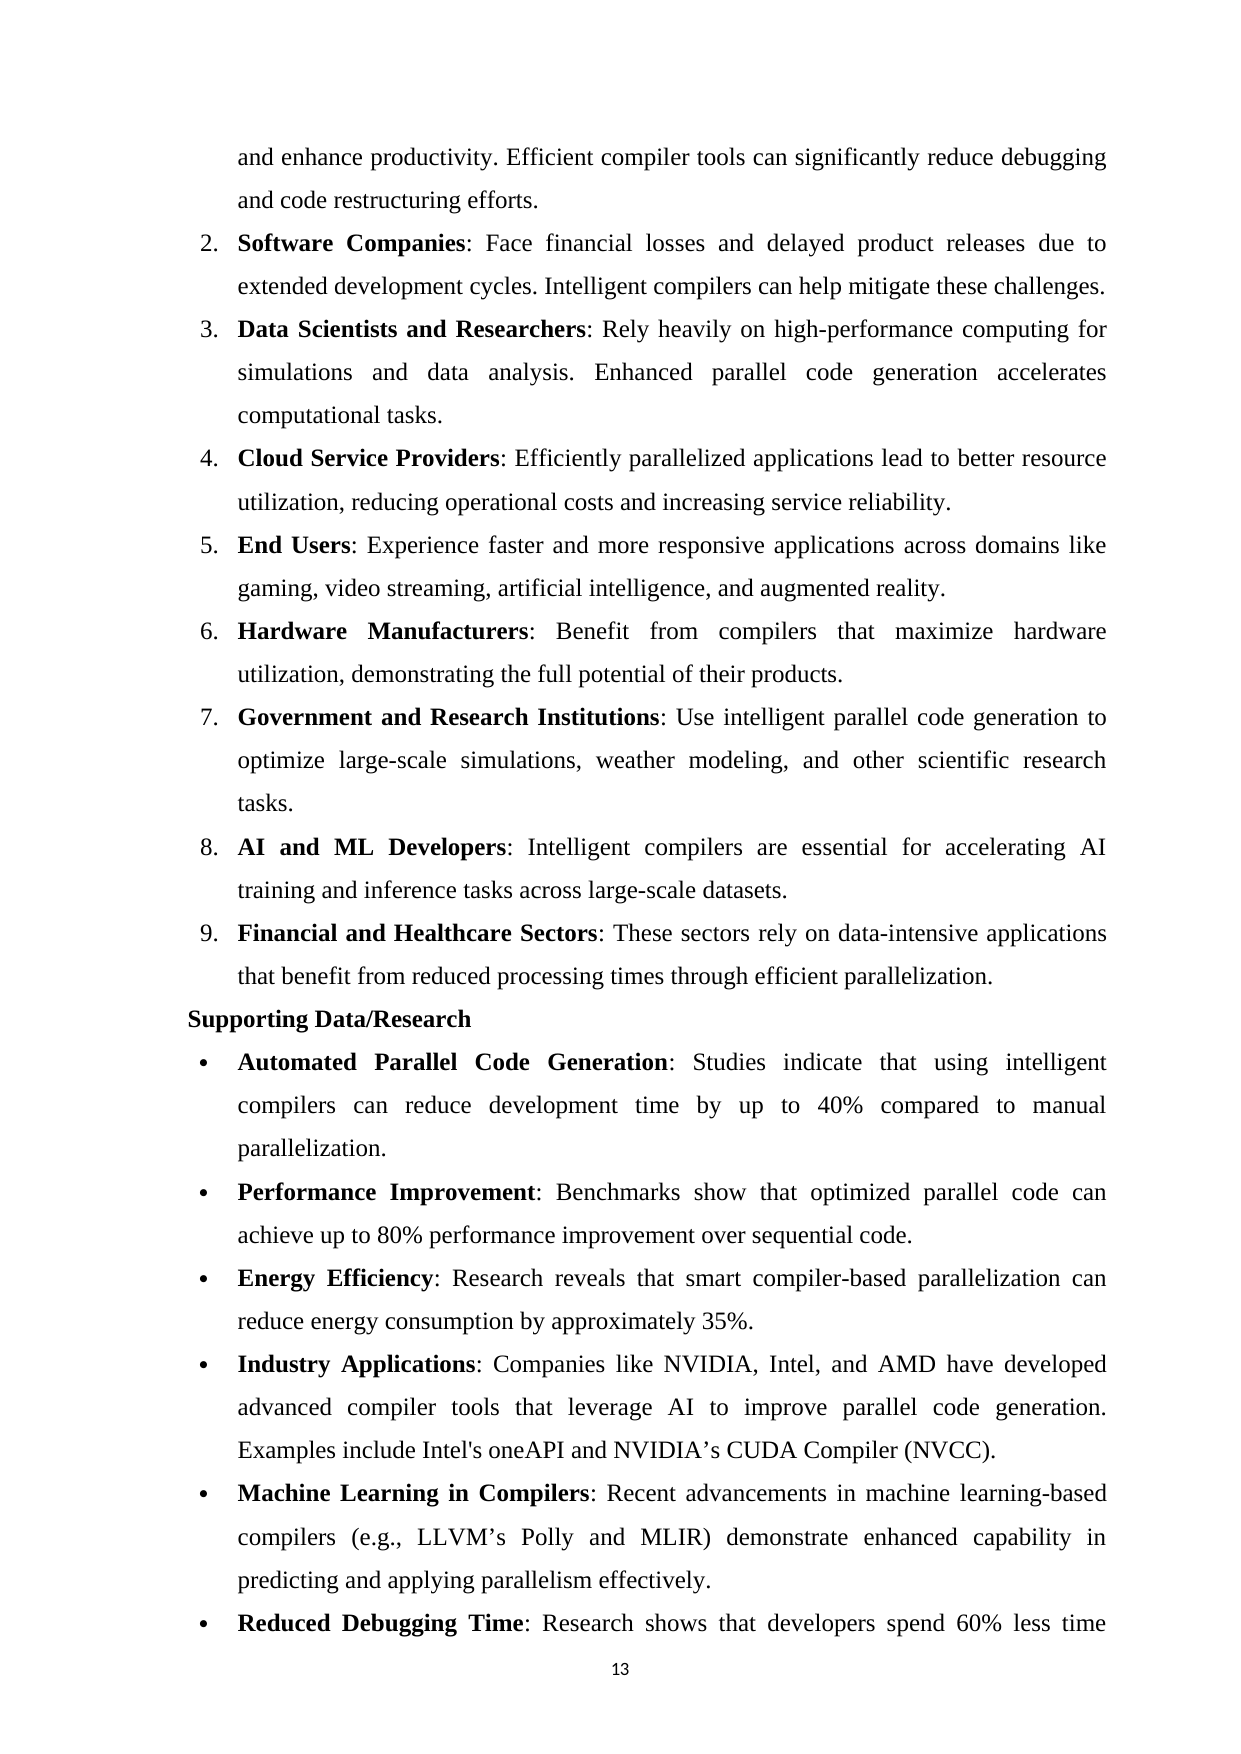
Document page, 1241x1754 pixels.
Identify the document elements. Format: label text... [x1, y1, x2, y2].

list End Users: Experience faster and more responsive applications across domains like gaming, video streaming, artificial intelligence, and augmented reality. [200, 530, 1107, 602]
list Automated Parallel Code Generation: Studies indicate that using intelligent compilers can reduce development time by up to 40% compared to manual parallelization. [200, 1047, 1107, 1162]
list Software Companies: Face financial losses and delayed product releases due to extended development cycles. Intelligent compilers can help mitigate these challenges. [200, 228, 1107, 300]
list Energy Efficiency: Research reveals that smart compiler-based parallelization can reduce energy consumption by approximately 35%. [200, 1263, 1107, 1335]
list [200, 142, 1107, 213]
list Data Scientists and Researchers: Rely heavily on high-performance computing for simulations and data analysis. Enhanced parallel code generation accelerates computational tasks. [200, 314, 1107, 429]
list Hardware Manufacturers: Benefit from compilers that maximize hardware utilization, demonstrating the full potential of their products. [200, 616, 1107, 688]
list Government and Research Institutions: Use intelligent parallel code generation to optimize large-scale simulations, weather modeling, and other scientific research tasks. [200, 702, 1107, 817]
list Industry Applications: Companies like NVIDIA, Intel, and AMD have developed advanced compiler tools that leverage AI to improve parallel code generation. Examples include Intel's oneAPI and NVIDIA’s CUDA Compiler (NVCC). [200, 1349, 1107, 1464]
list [200, 1608, 1107, 1637]
list Performance Improvement: Benchmarks show that optimized parallel code can achieve up to 80% performance improvement over sequential code. [200, 1177, 1107, 1248]
text Supporting Data/Research [187, 1004, 1107, 1033]
list Financial and Healthcare Sectors: These sectors rely on data-intensive applications that benefit from reduced processing times through efficient parallelization. [200, 918, 1107, 990]
list Machine Learning in Compilers: Recent advancements in machine learning-based compilers (e.g., LLVM’s Polly and MLIR) demonstrate enhanced capability in predicting and applying parallelism effectively. [200, 1478, 1107, 1593]
list AI and ML Developers: Intelligent compilers are essential for accelerating AI training and inference tasks across large-scale datasets. [200, 832, 1107, 903]
list Cloud Service Providers: Efficiently parallelized applications lead to better resource utilization, reducing operational costs and increasing service reliability. [200, 443, 1107, 515]
